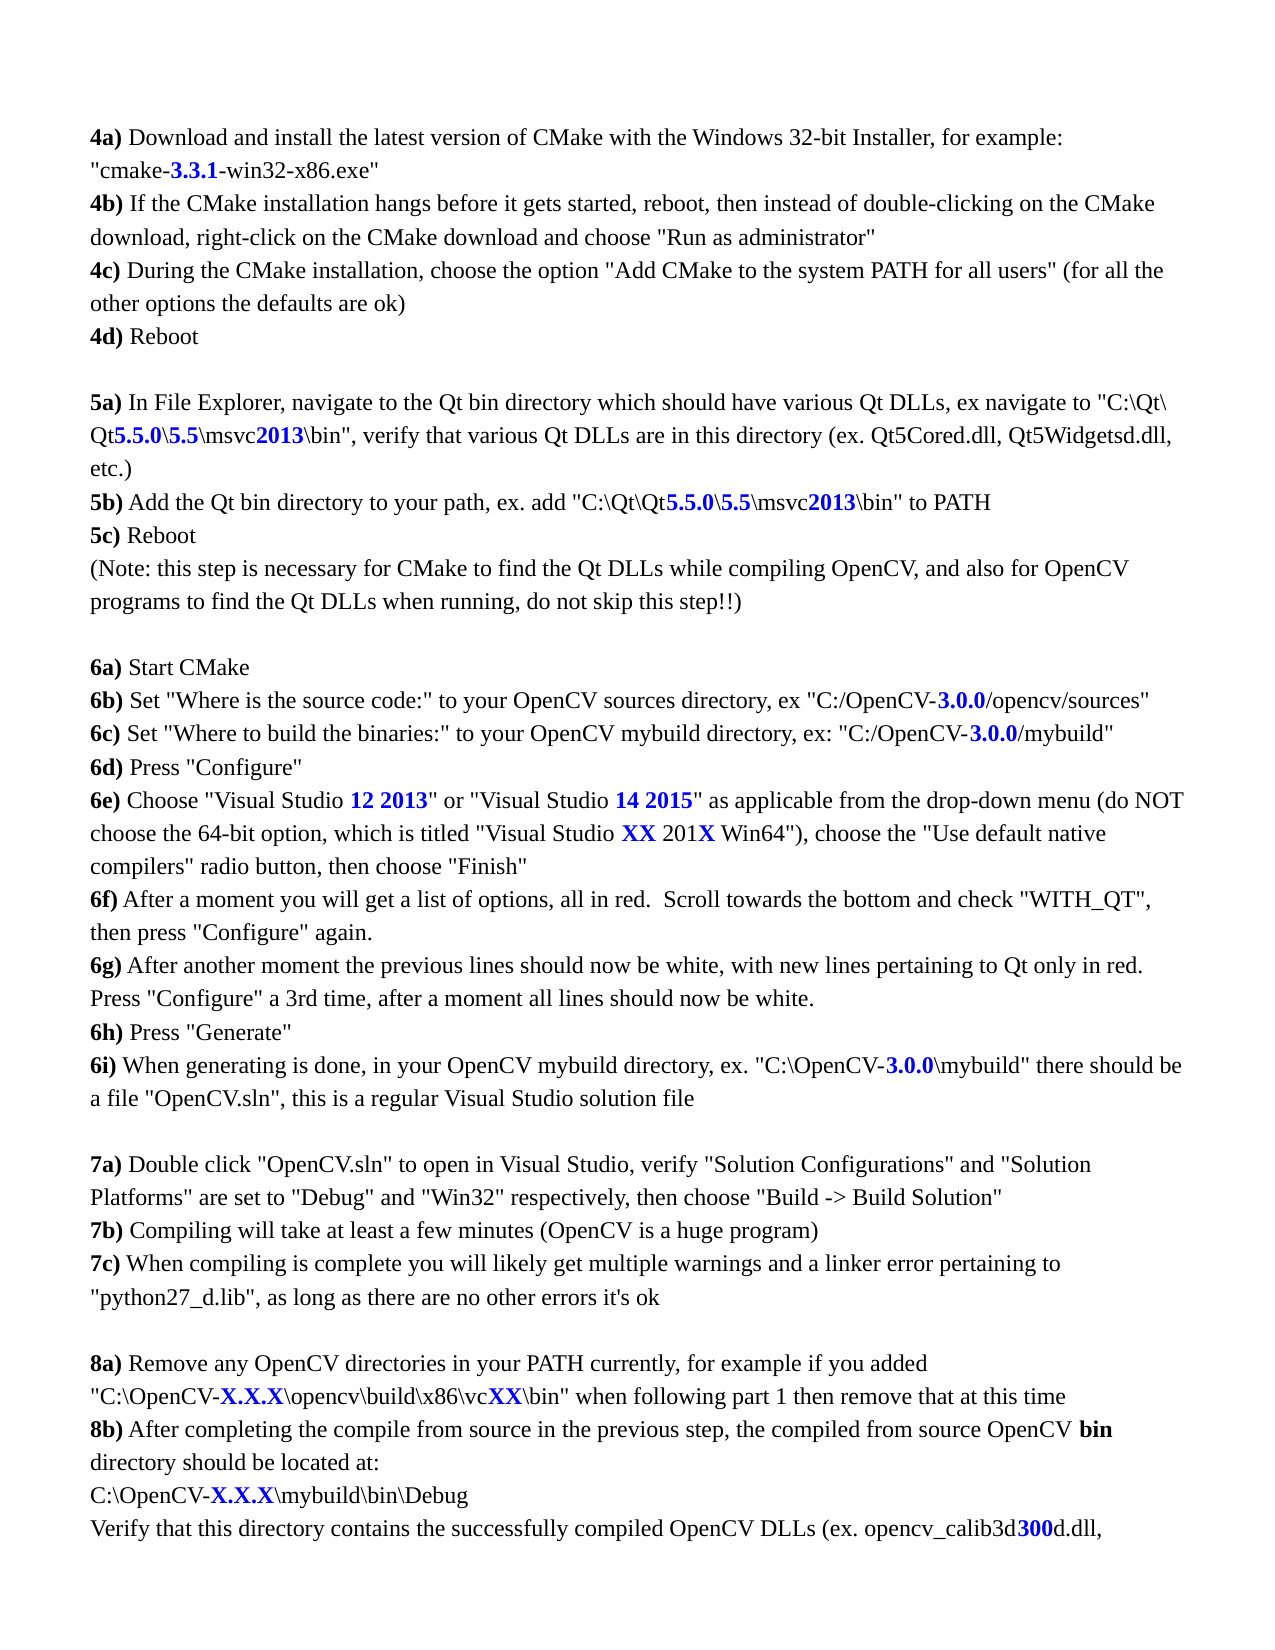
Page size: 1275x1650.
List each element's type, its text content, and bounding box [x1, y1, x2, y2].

text 8a) Remove any OpenCV directories in your PATH currently, for example if you added [90, 1349, 1185, 1376]
text 4d) Reboot [90, 322, 1185, 349]
text 6g) After another moment the previous lines should now be white, with new lines pertaining to Qt only in red. Press "Configure" a 3rd time, after a moment all lines should now be white. [90, 951, 1185, 1012]
text C:\OpenCV-X.X.X\mybuild\bin\Debug [90, 1481, 1185, 1509]
text 5a) In File Explorer, navigate to the Qt bin directory which should have various Qt DLLs, ex navigate to "C:\Qt\Qt5.5.0\5.5\msvc2013\bin", verify that various Qt DLLs are in this directory (ex. Qt5Cored.dll, Qt5Widgetsd.dll, etc.) [90, 388, 1185, 482]
text 6b) Set "Where is the source code:" to your OpenCV sources directory, ex "C:/OpenCV-3.0.0/opencv/sources" [90, 686, 1185, 714]
text 6h) Press "Generate" [90, 1017, 1185, 1045]
text 4a) Download and install the latest version of CMake with the Windows 32-bit Installer, for example: [90, 123, 1185, 151]
text 5b) Add the Qt bin directory to your path, ex. add "C:\Qt\Qt5.5.0\5.5\msvc2013\bin" to PATH [90, 487, 1185, 515]
text 4b) If the CMake installation hangs before it gets started, reboot, then instead of double-clicking on the CMake download, right-click on the CMake download and choose "Run as administrator" [90, 189, 1185, 250]
text 7b) Compiling will take at least a few minutes (OpenCV is a huge program) [90, 1216, 1185, 1244]
text 7a) Double click "OpenCV.sln" to open in Visual Studio, verify "Solution Configurations" and "Solution Platforms" are set to "Debug" and "Win32" respectively, then choose "Build -> Build Solution" [90, 1150, 1185, 1211]
text "C:\OpenCV-X.X.X\opencv\build\x86\vcXX\bin" when following part 1 then remove that at this time [90, 1382, 1185, 1409]
text 6e) Choose "Visual Studio 12 2013" or "Visual Studio 14 2015" as applicable from the drop-down menu (do NOT choose the 64-bit option, which is titled "Visual Studio XX 201X Win64"), choose the "Use default native compilers" radio button, then choose "Finish" [90, 786, 1185, 879]
text 6c) Set "Where to build the binaries:" to your OpenCV mybuild directory, ex: "C:/OpenCV-3.0.0/mybuild" [90, 719, 1185, 747]
text 7c) When compiling is complete you will likely get multiple warnings and a linker error pertaining to "python27_d.lib", as long as there are no other errors it's ok [90, 1249, 1185, 1310]
text 5c) Reboot [90, 521, 1185, 548]
text 6d) Press "Configure" [90, 752, 1185, 780]
text 6i) When generating is done, in your OpenCV mybuild directory, ex. "C:\OpenCV-3.0.0\mybuild" there should be a file "OpenCV.sln", this is a regular Visual Studio solution file [90, 1051, 1185, 1111]
text "cmake-3.3.1-win32-x86.exe" [90, 156, 1185, 184]
text 8b) After completing the compile from source in the previous step, the compiled from source OpenCV bin directory should be located at: [90, 1415, 1185, 1476]
text 4c) During the CMake installation, choose the option "Add CMake to the system PATH for all users" (for all the other options the defaults are ok) [90, 256, 1185, 316]
text 6f) After a moment you will get a list of options, all in red. Scroll towards the bottom and check "WITH_QT", then press "Configure" again. [90, 885, 1185, 946]
text 6a) Start CMake [90, 653, 1185, 681]
text (Note: this step is necessary for CMake to find the Qt DLLs while compiling OpenCV, and also for OpenCV programs to find the Qt DLLs when running, do not skip this step!!) [90, 554, 1185, 614]
